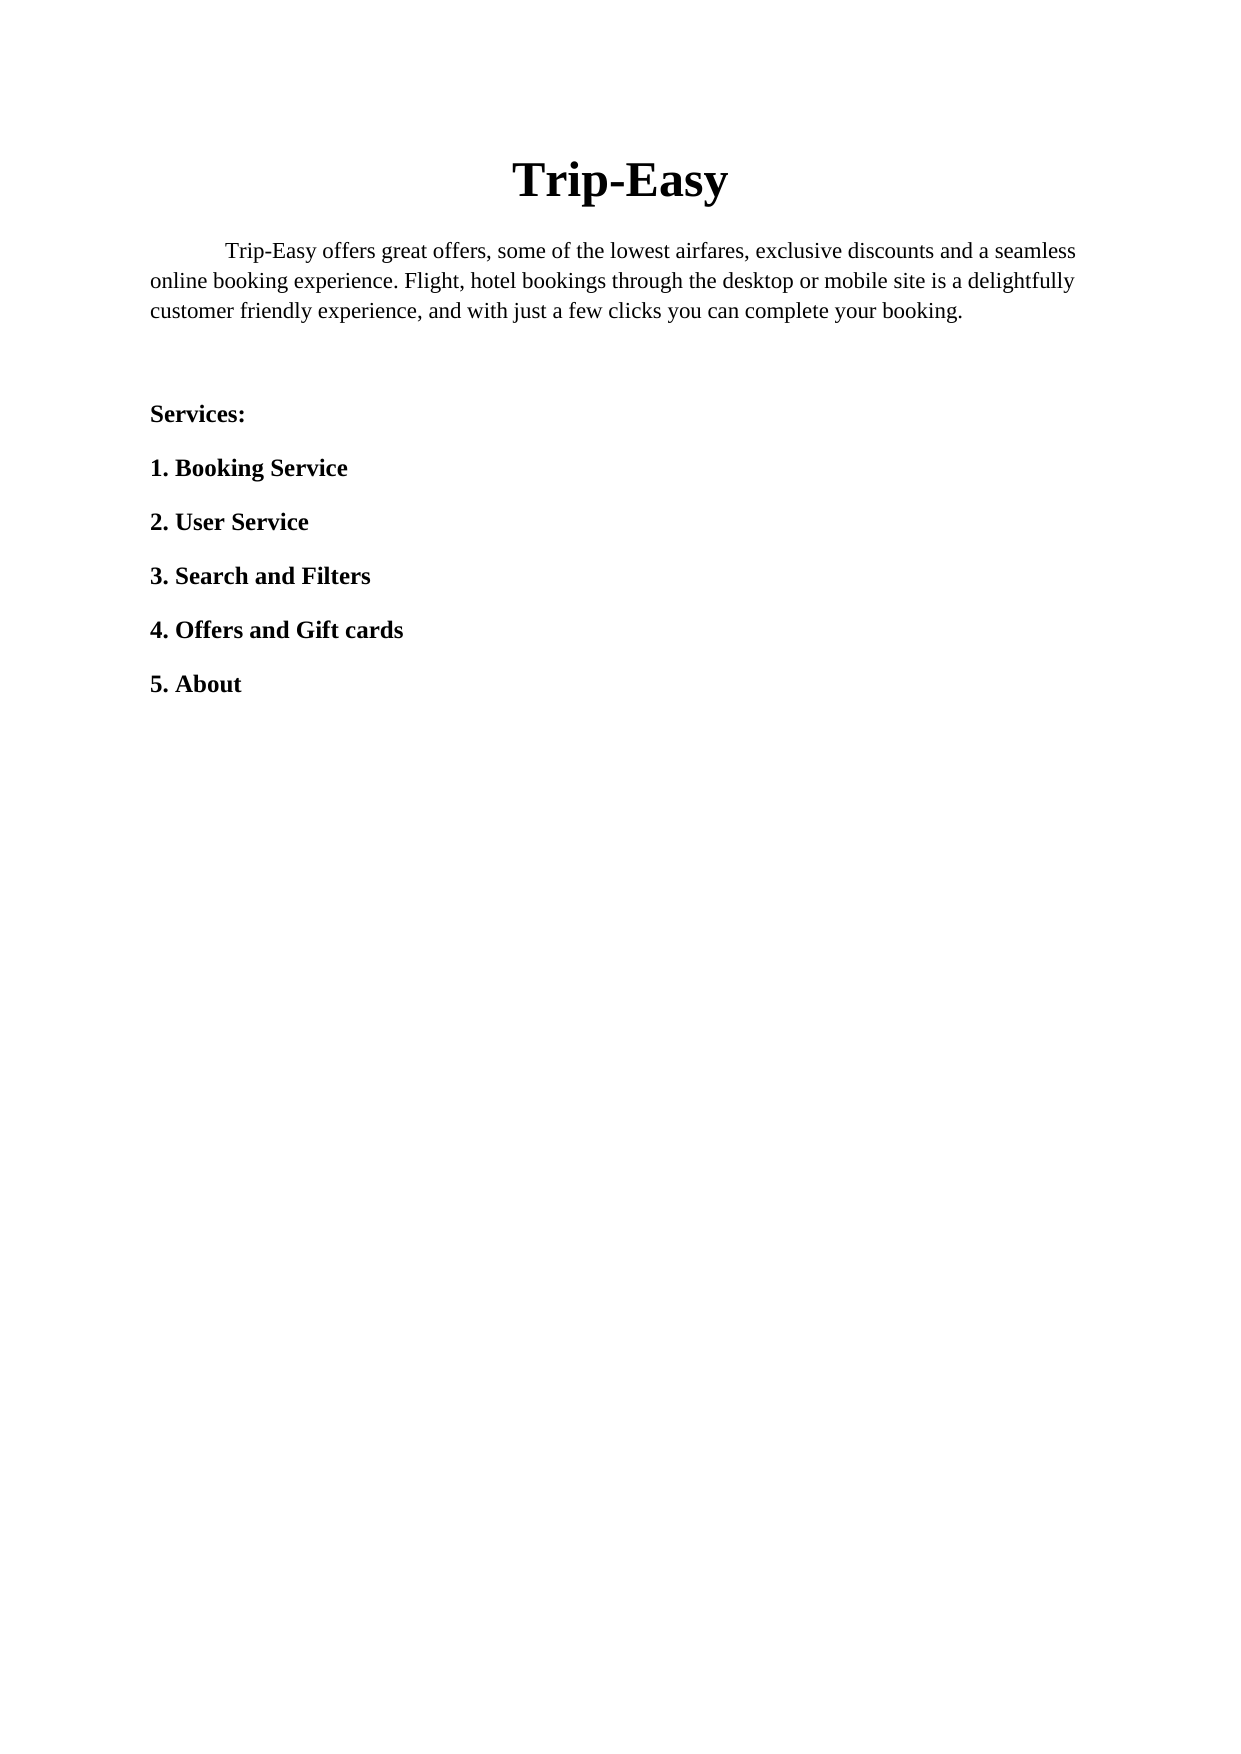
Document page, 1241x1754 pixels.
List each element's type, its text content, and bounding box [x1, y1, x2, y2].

text Trip-Easy offers great offers, some of the lowest airfares, exclusive discounts and a seamless online booking experience. Flight, hotel bookings through the desktop or mobile site is a delightfully customer friendly experience, and with just a few clicks you can complete your booking. [150, 237, 1090, 324]
text 2. User Service [150, 507, 1090, 536]
text 3. Search and Filters [150, 561, 1090, 590]
text 5. About [150, 669, 1090, 697]
text 4. Offers and Gift cards [150, 615, 1090, 643]
text Trip-Easy [150, 150, 1090, 207]
text Services: [150, 399, 1090, 428]
text 1. Booking Service [150, 453, 1090, 482]
